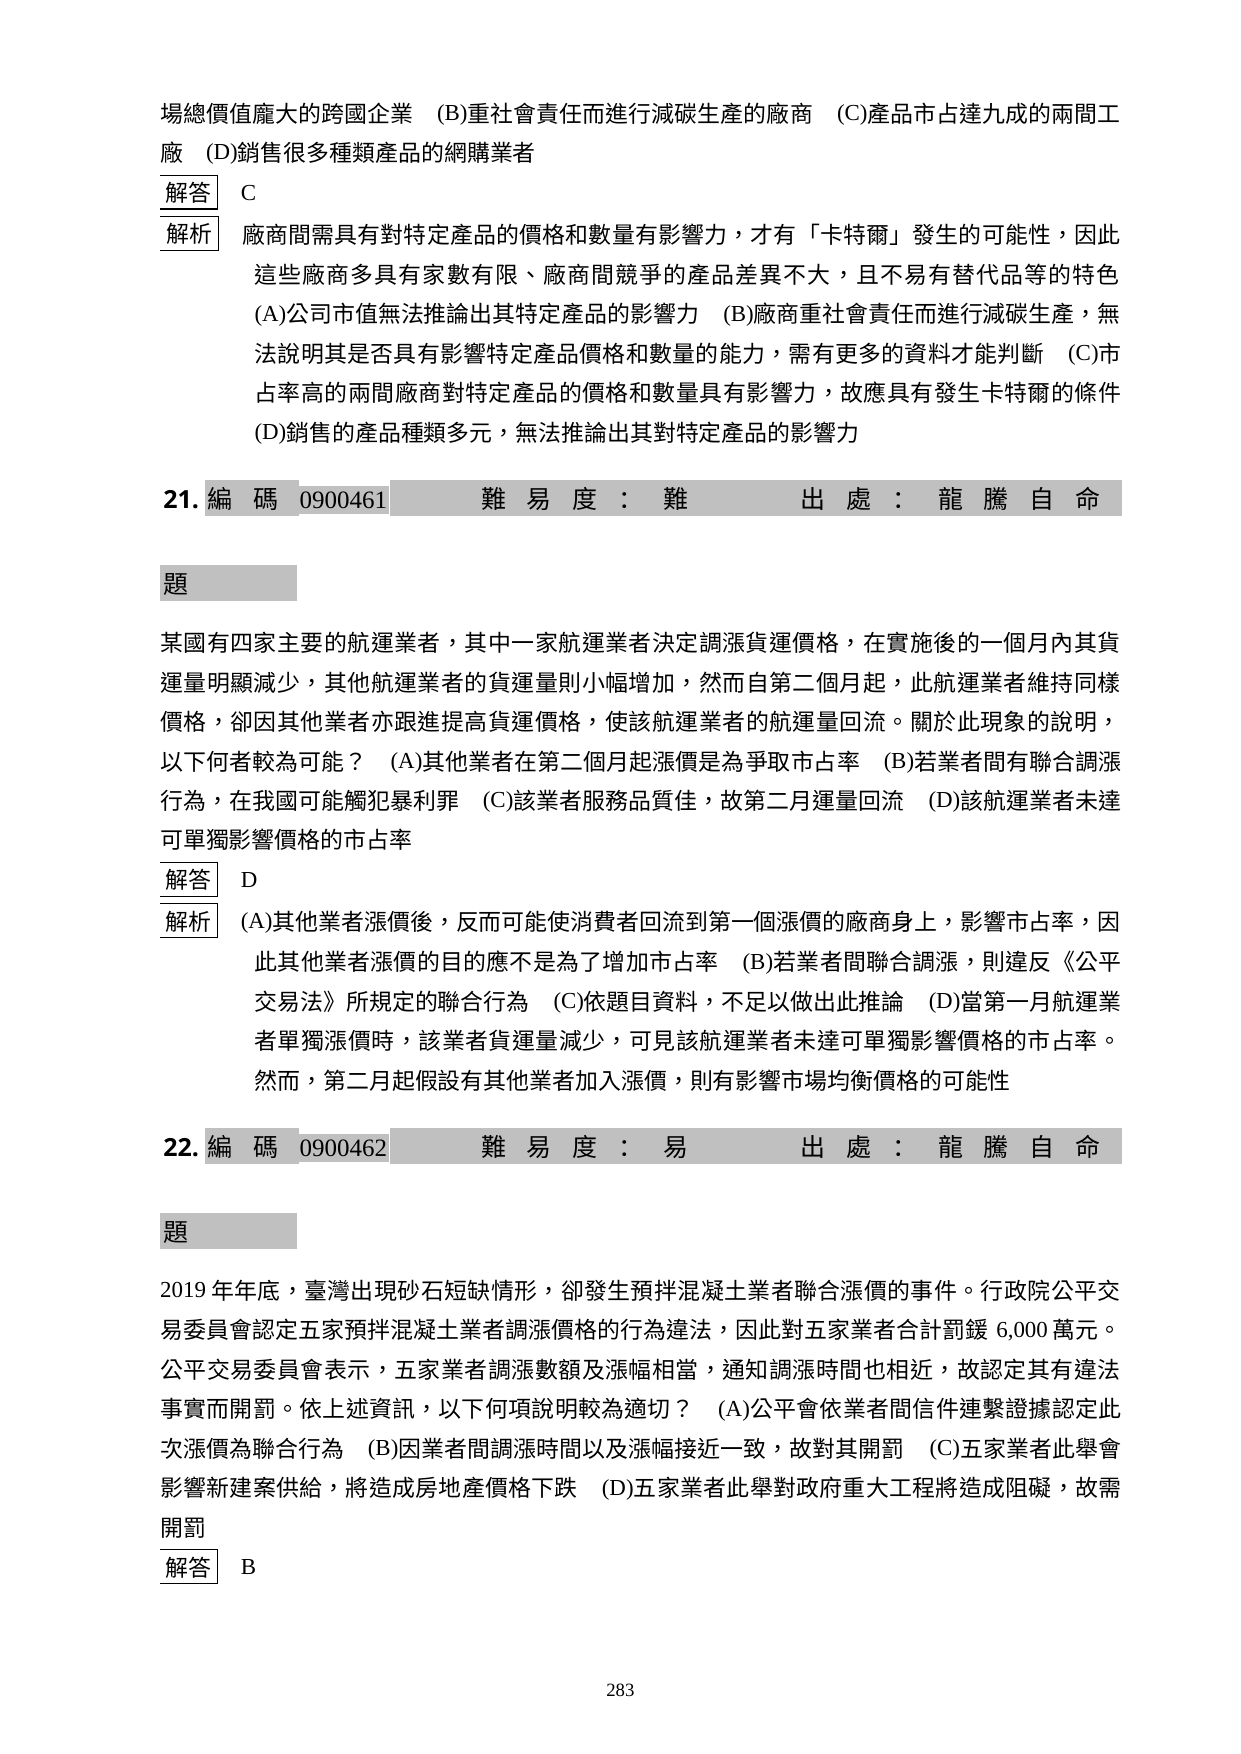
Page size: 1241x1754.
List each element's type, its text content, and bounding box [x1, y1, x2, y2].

text 解答 D [218, 862, 1122, 897]
text 2019年年底，臺灣出現砂石短缺情形，卻發生預拌混凝土業者聯合漲價的事件。行政院公平交易委員會認定五家預拌混凝土業者調漲價格的行為違法，因此對五家業者合計罰鍰6,000萬元。公平交易委員會表示，五家業者調漲數額及漲幅相當，通知調漲時間也相近，故認定其有違法事實而開罰。依上述資訊，以下何項說明較為適切？ (A)公平會依業者間信件連繫證據認定此次漲價為聯合行為 (B)因業者間調漲時間以及漲幅接近一致，故對其開罰 (C)五家業者此舉會影響新建案供給，將造成房地產價格下跌 (D)五家業者此舉對政府重大工程將造成阻礙，故需開罰 [160, 1273, 1122, 1543]
text 解析 廠商間需具有對特定產品的價格和數量有影響力，才有「卡特爾」發生的可能性，因此這些廠商多具有家數有限、廠商間競爭的產品差異不大，且不易有替代品等的特色 (A)公司市值無法推論出其特定產品的影響力 (B)廠商重社會責任而進行減碳生產，無法說明其是否具有影響特定產品價格和數量的能力，需有更多的資料才能判斷 (C)市占率高的兩間廠商對特定產品的價格和數量具有影響力，故應具有發生卡特爾的條件 (D)銷售的產品種類多元，無法推論出其對特定產品的影響力 [160, 216, 1122, 448]
text 解答 D [160, 863, 217, 896]
text 解答 C [218, 174, 1122, 209]
text 某國有四家主要的航運業者，其中一家航運業者決定調漲貨運價格，在實施後的一個月內其貨運量明顯減少，其他航運業者的貨運量則小幅增加，然而自第二個月起，此航運業者維持同樣價格，卻因其他業者亦跟進提高貨運價格，使該航運業者的航運量回流。關於此現象的說明，以下何者較為可能？ (A)其他業者在第二個月起漲價是為爭取市占率 (B)若業者間有聯合調漲行為，在我國可能觸犯暴利罪 (C)該業者服務品質佳，故第二月運量回流 (D)該航運業者未達可單獨影響價格的市占率 [160, 625, 1122, 856]
text 解答 B [218, 1549, 1122, 1584]
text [160, 96, 1122, 168]
list 編碼0900462 難易度：易 出處：龍騰自命題 [160, 1111, 1122, 1266]
text 解答 C [160, 176, 217, 208]
list 編碼0900461 難易度：難 出處：龍騰自命題 [160, 463, 1122, 618]
text 解析 (A)其他業者漲價後，反而可能使消費者回流到第一個漲價的廠商身上，影響市占率，因此其他業者漲價的目的應不是為了增加市占率 (B)若業者間聯合調漲，則違反《公平交易法》所規定的聯合行為 (C)依題目資料，不足以做出此推論 (D)當第一月航運業者單獨漲價時，該業者貨運量減少，可見該航運業者未達可單獨影響價格的市占率。然而，第二月起假設有其他業者加入漲價，則有影響市場均衡價格的可能性 [160, 903, 1122, 1096]
text 解答 B [160, 1550, 217, 1583]
